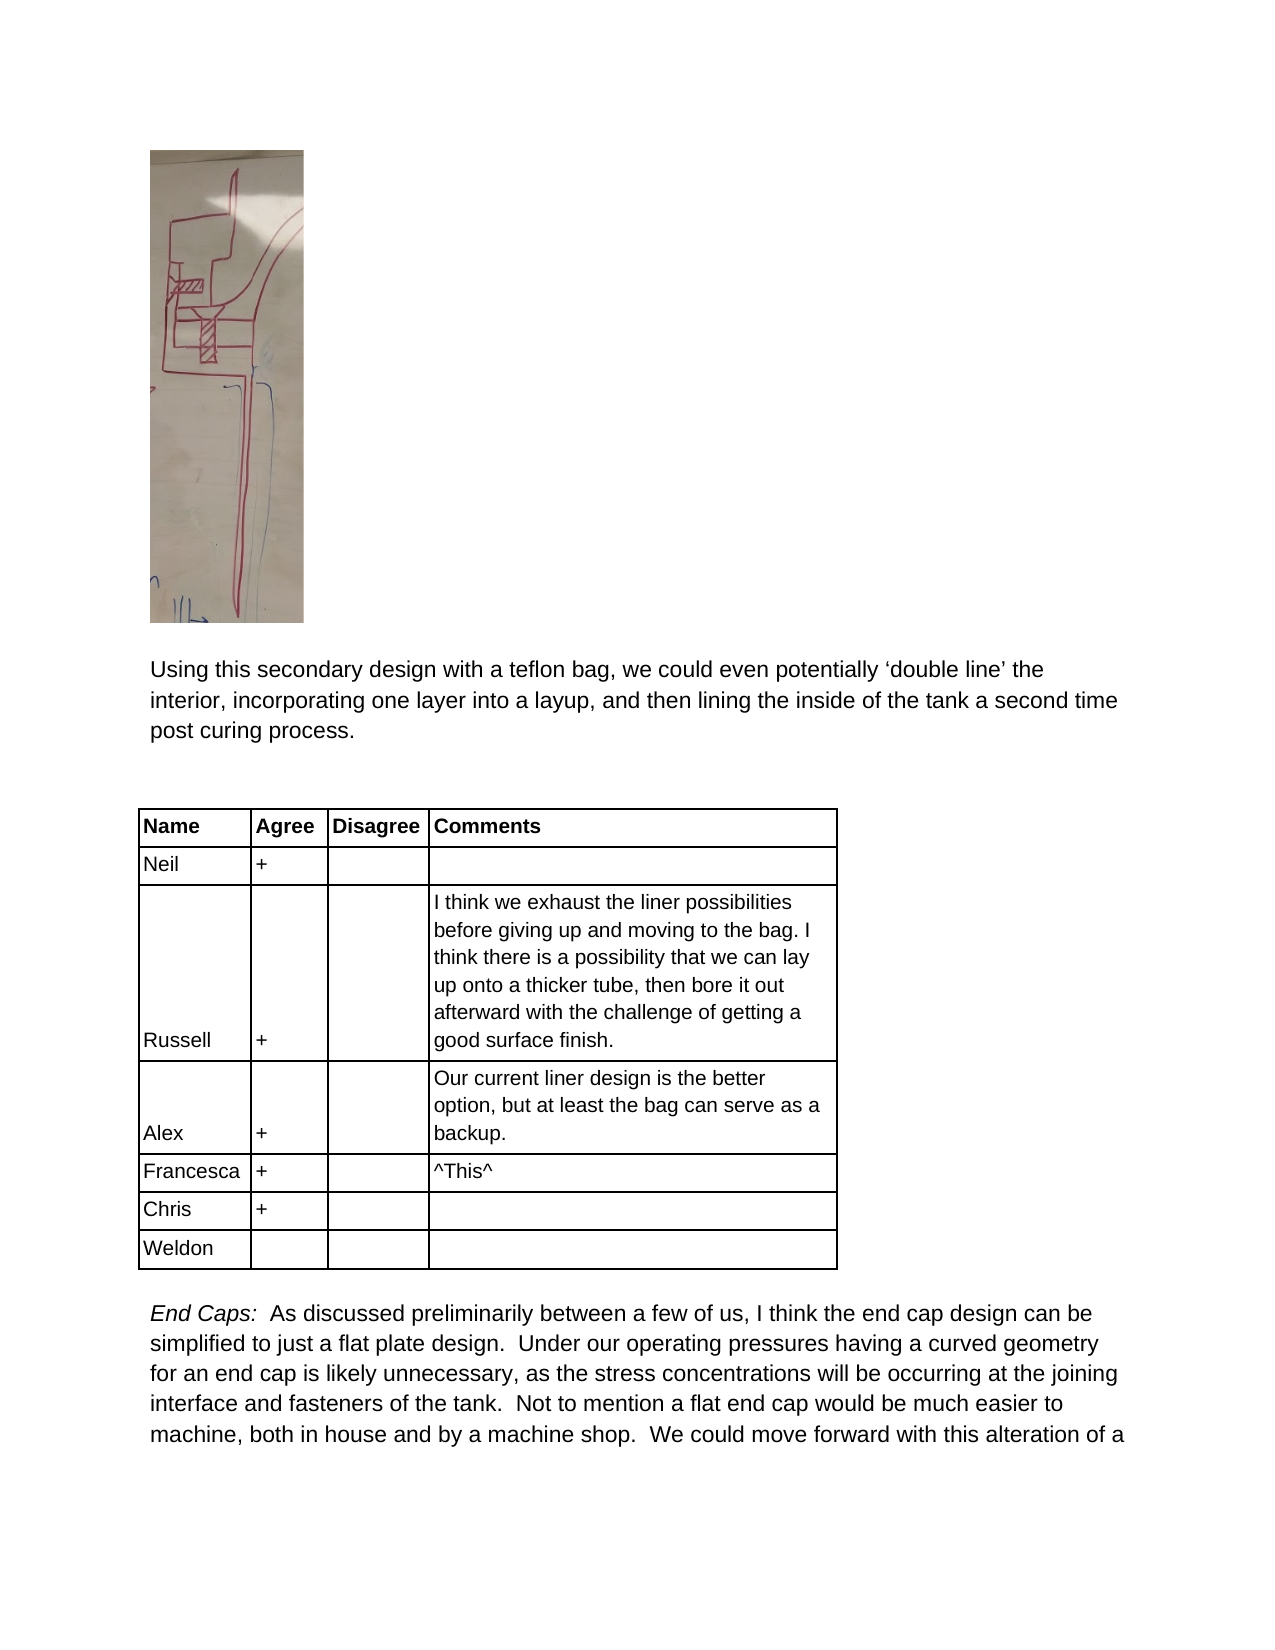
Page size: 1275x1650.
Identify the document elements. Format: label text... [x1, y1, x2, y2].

table_header Disagree [329, 810, 428, 846]
table_cell + [252, 1062, 327, 1153]
table_cell [329, 886, 428, 1059]
table_cell Chris [140, 1193, 250, 1229]
table_cell [252, 1231, 327, 1267]
table_cell [329, 848, 428, 884]
table_cell Alex [140, 1062, 250, 1153]
table_cell [430, 1193, 836, 1229]
table_cell Russell [140, 886, 250, 1059]
text Using this secondary design with a teflon bag, we could even potentially ‘double line’ the interior, incorporating one layer into a layup, and then lining the inside of the tank a second time post curing process. [150, 656, 1125, 743]
table_header Comments [430, 810, 836, 846]
table_cell Weldon [140, 1231, 250, 1267]
table_header Agree [252, 810, 327, 846]
table_cell + [252, 848, 327, 884]
table_header Name [140, 810, 250, 846]
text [150, 1300, 1125, 1447]
table_cell ^This^ [430, 1155, 836, 1191]
table_cell + [252, 1155, 327, 1191]
table_cell [329, 1062, 428, 1153]
table_cell + [252, 886, 327, 1059]
table_cell [430, 848, 836, 884]
table_cell Our current liner design is the better option, but at least the bag can serve as a backup. [430, 1062, 836, 1153]
table_cell + [252, 1193, 327, 1229]
table_cell [329, 1231, 428, 1267]
picture [150, 150, 304, 623]
table_cell [430, 1231, 836, 1267]
table_cell Francesca [140, 1155, 250, 1191]
table_cell Neil [140, 848, 250, 884]
table_cell I think we exhaust the liner possibilities before giving up and moving to the bag. I think there is a possibility that we can lay up onto a thicker tube, then bore it out afterward with the challenge of getting a good surface finish. [430, 886, 836, 1059]
table_cell [329, 1193, 428, 1229]
table_cell [329, 1155, 428, 1191]
